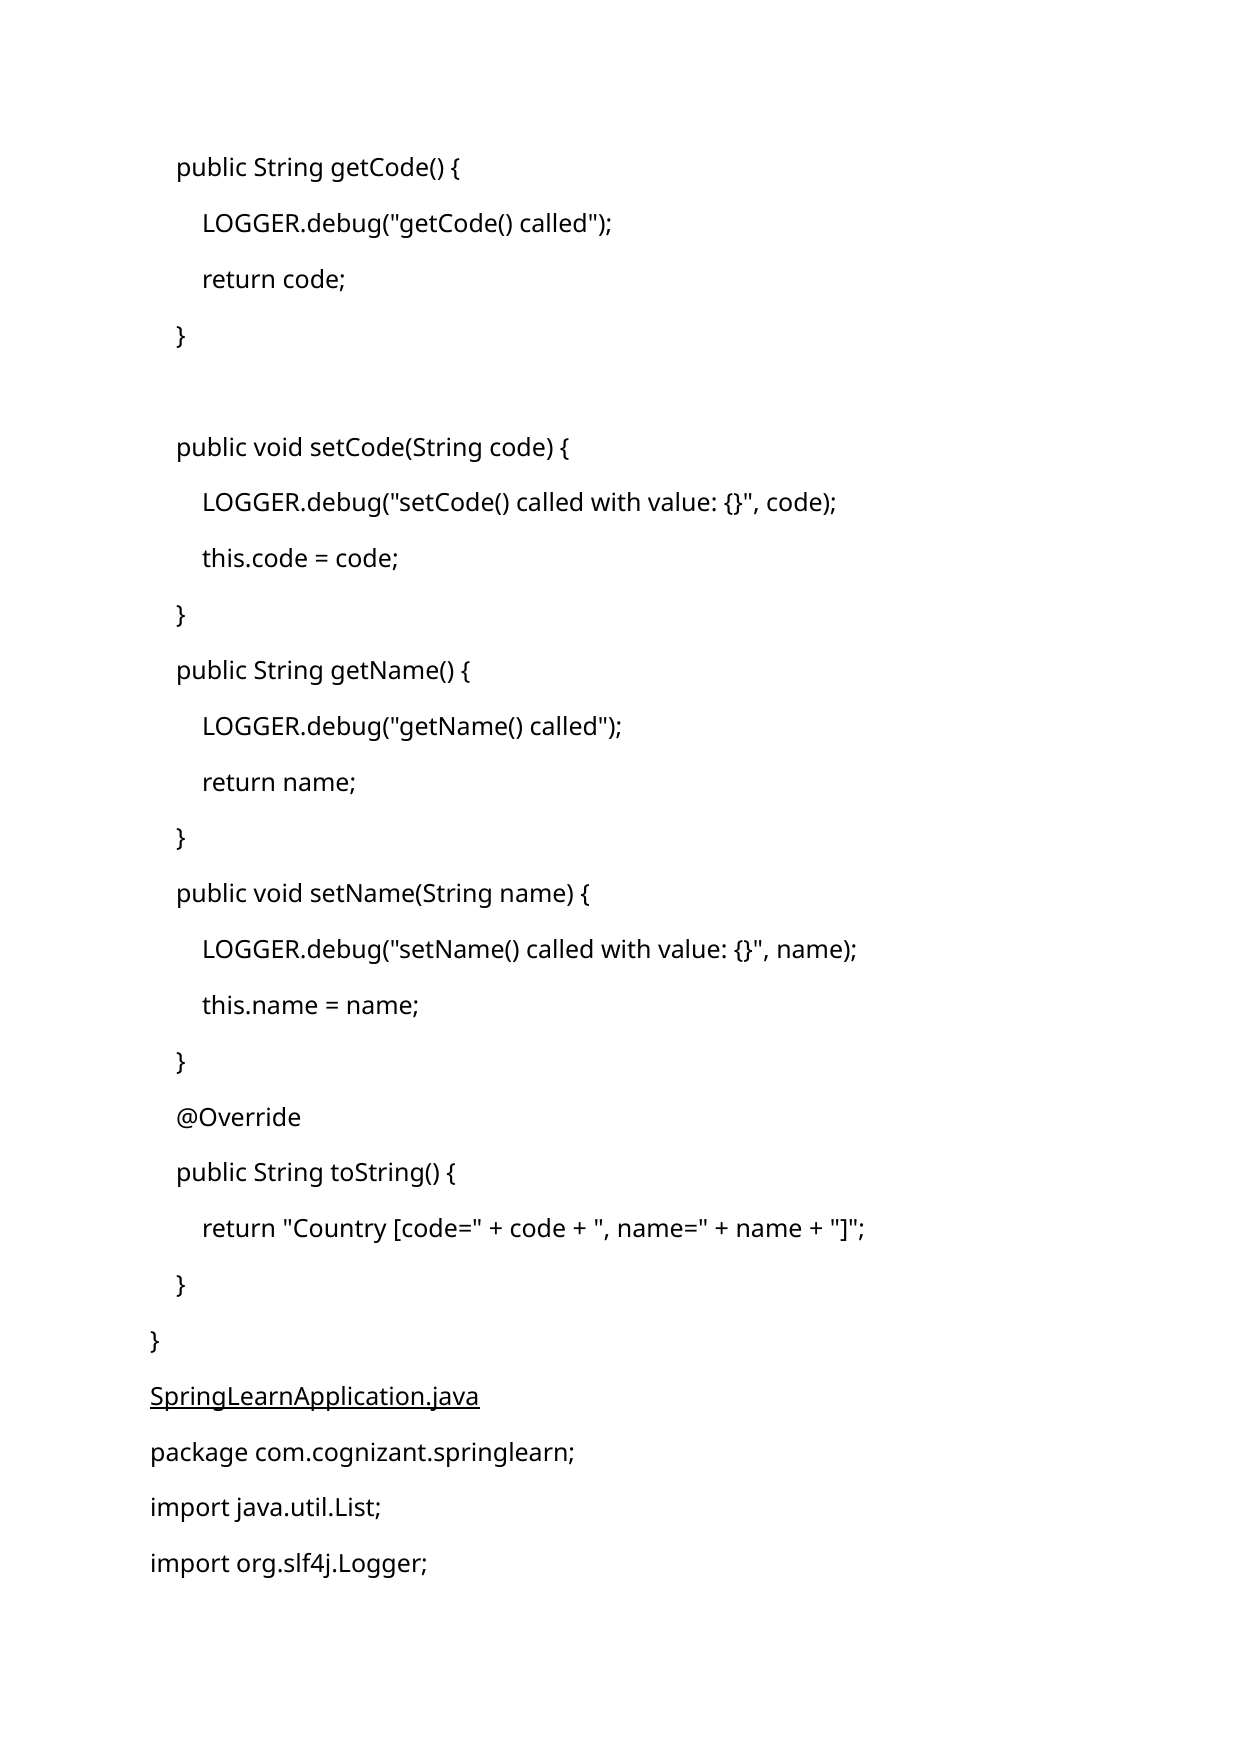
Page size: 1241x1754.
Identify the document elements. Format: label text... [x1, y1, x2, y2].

text LOGGER.debug("getCode() called"); [150, 206, 1090, 240]
text import java.util.List; [150, 1490, 1090, 1524]
text return code; [150, 262, 1090, 296]
text } [150, 820, 1090, 854]
text } [150, 1322, 1090, 1357]
text } [150, 597, 1090, 631]
text LOGGER.debug("setCode() called with value: {}", code); [150, 485, 1090, 519]
text import org.slf4j.Logger; [150, 1546, 1090, 1580]
text public String getName() { [150, 652, 1090, 687]
text } [150, 1267, 1090, 1301]
text public void setCode(String code) { [150, 429, 1090, 463]
text this.code = code; [150, 541, 1090, 575]
text } [150, 317, 1090, 352]
text return name; [150, 764, 1090, 798]
text LOGGER.debug("setName() called with value: {}", name); [150, 932, 1090, 966]
text public String getCode() { [150, 150, 1090, 184]
text public String toString() { [150, 1155, 1090, 1189]
text SpringLearnApplication.java [150, 1378, 1090, 1412]
text @Override [150, 1099, 1090, 1133]
text return "Country [code=" + code + ", name=" + name + "]"; [150, 1211, 1090, 1245]
text package com.cognizant.springlearn; [150, 1434, 1090, 1468]
text LOGGER.debug("getName() called"); [150, 708, 1090, 742]
text public void setName(String name) { [150, 876, 1090, 910]
text } [150, 1043, 1090, 1077]
text this.name = name; [150, 987, 1090, 1022]
